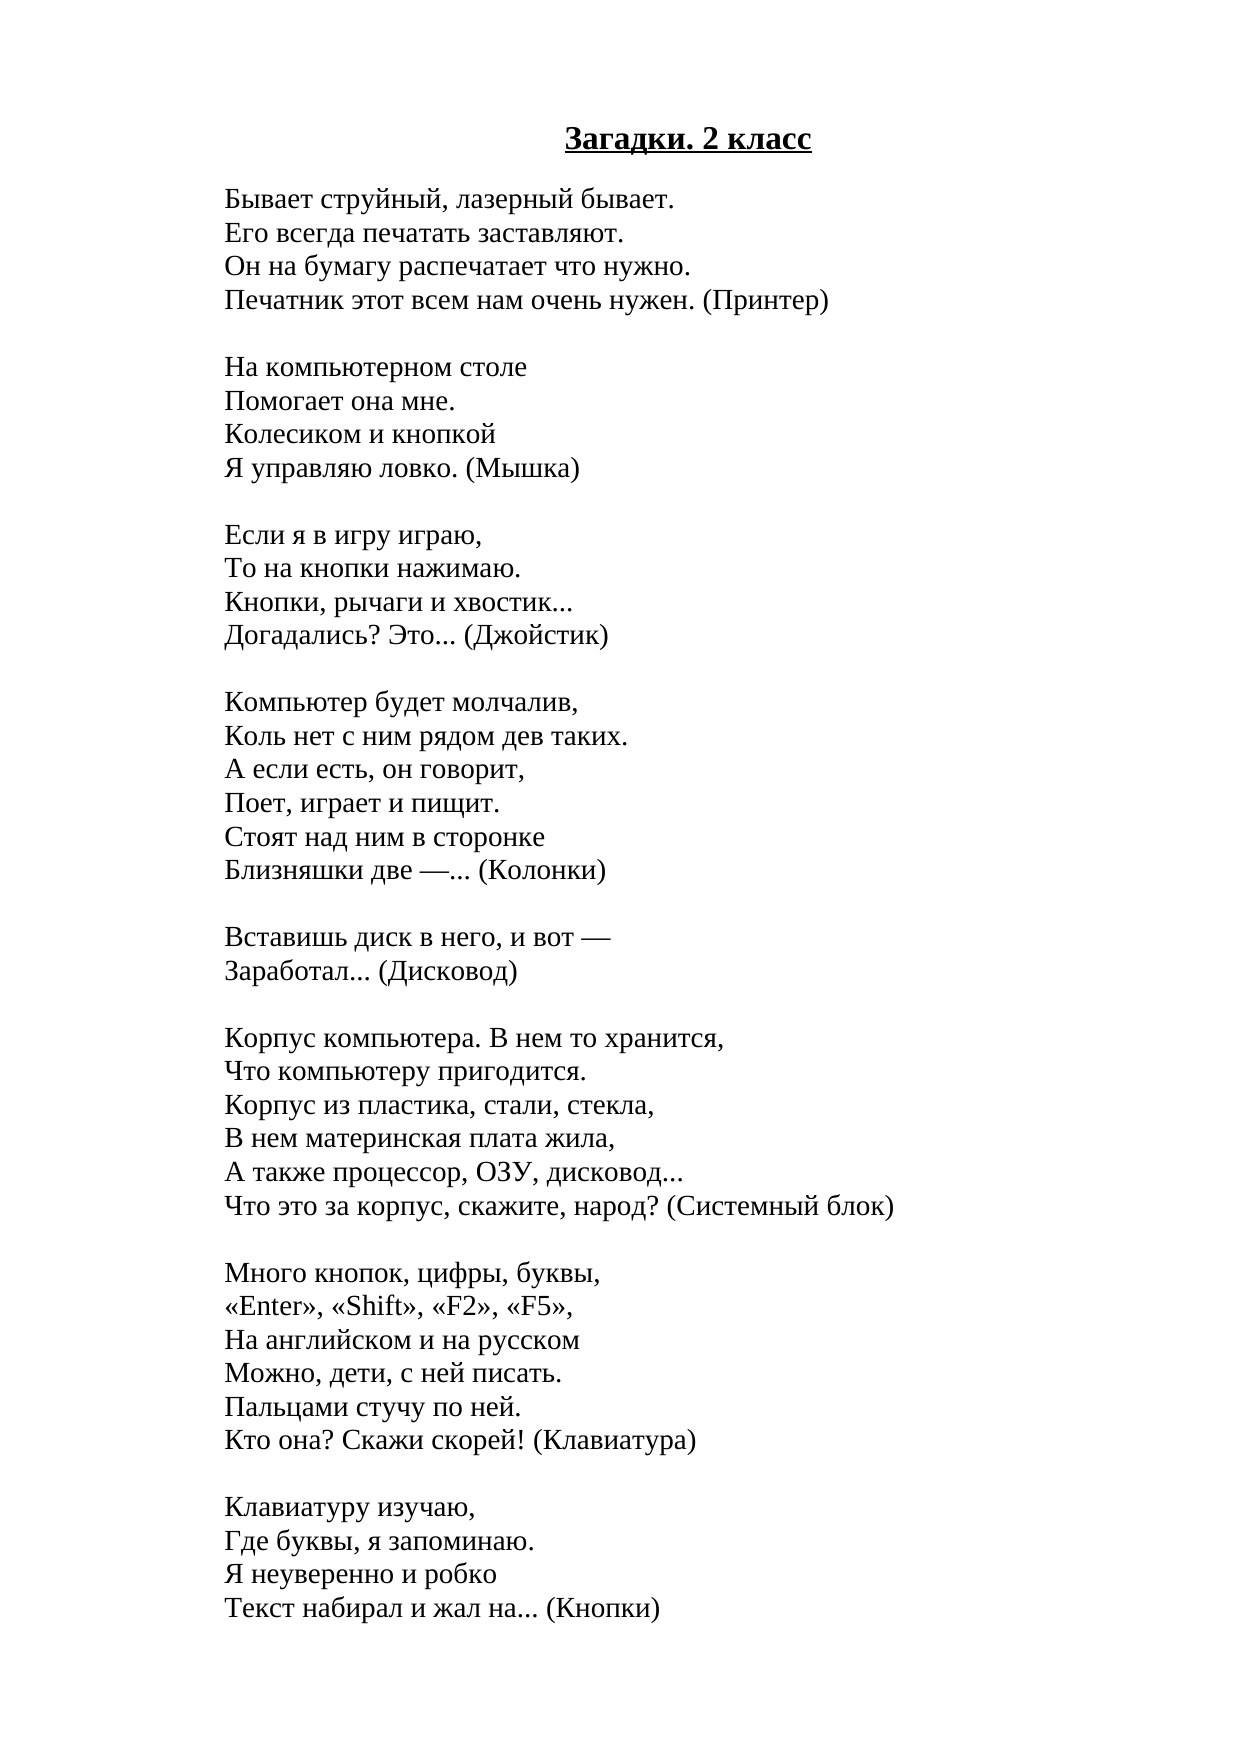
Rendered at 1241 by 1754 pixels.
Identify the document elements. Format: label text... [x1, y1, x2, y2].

text Печатник этот всем нам очень нужен. (Принтер) [177, 282, 1152, 316]
text Я неуверенно и робко [177, 1557, 1152, 1590]
text Заработал... (Дисковод) [177, 953, 1152, 986]
text Клавиатуру изучаю, [177, 1489, 1152, 1523]
text Много кнопок, цифры, буквы, [177, 1255, 1152, 1288]
text Что это за корпус, скажите, народ? (Системный блок) [177, 1188, 1152, 1221]
text То на кнопки нажимаю. [177, 550, 1152, 584]
text Кнопки, рычаги и хвостик... [177, 584, 1152, 617]
text Корпус из пластика, стали, стекла, [177, 1087, 1152, 1121]
text А также процессор, ОЗУ, дисковод... [177, 1154, 1152, 1188]
text Можно, дети, с ней писать. [177, 1355, 1152, 1389]
text Он на бумагу распечатает что нужно. [177, 248, 1152, 282]
text Догадались? Это... (Джойстик) [177, 617, 1152, 651]
text А если есть, он говорит, [177, 752, 1152, 785]
text Кто она? Скажи скорей! (Клавиатура) [177, 1422, 1152, 1456]
text Пальцами стучу по ней. [177, 1389, 1152, 1422]
text Поет, играет и пищит. [177, 785, 1152, 819]
text Вставишь диск в него, и вот — [177, 919, 1152, 953]
text Колесиком и кнопкой [177, 416, 1152, 450]
text Бывает струйный, лазерный бывает. [177, 181, 1152, 215]
text Помогает она мне. [177, 383, 1152, 416]
text Если я в игру играю, [177, 517, 1152, 550]
text Где буквы, я запоминаю. [177, 1523, 1152, 1557]
text Стоят над ним в сторонке [177, 819, 1152, 852]
text На компьютерном столе [177, 349, 1152, 383]
text Коль нет с ним рядом дев таких. [177, 718, 1152, 752]
text Близняшки две —... (Колонки) [177, 852, 1152, 886]
text Текст набирал и жал на... (Кнопки) [177, 1590, 1152, 1624]
text Корпус компьютера. В нем то хранится, [177, 1020, 1152, 1053]
text Компьютер будет молчалив, [177, 684, 1152, 718]
text «Enter», «Shift», «F2», «F5», [177, 1288, 1152, 1322]
text Загадки. 2 класс [177, 118, 1152, 156]
text На английском и на русском [177, 1322, 1152, 1355]
text Его всегда печатать заставляют. [177, 215, 1152, 248]
text Я управляю ловко. (Мышка) [177, 450, 1152, 483]
text Что компьютеру пригодится. [177, 1053, 1152, 1087]
text В нем материнская плата жила, [177, 1121, 1152, 1154]
